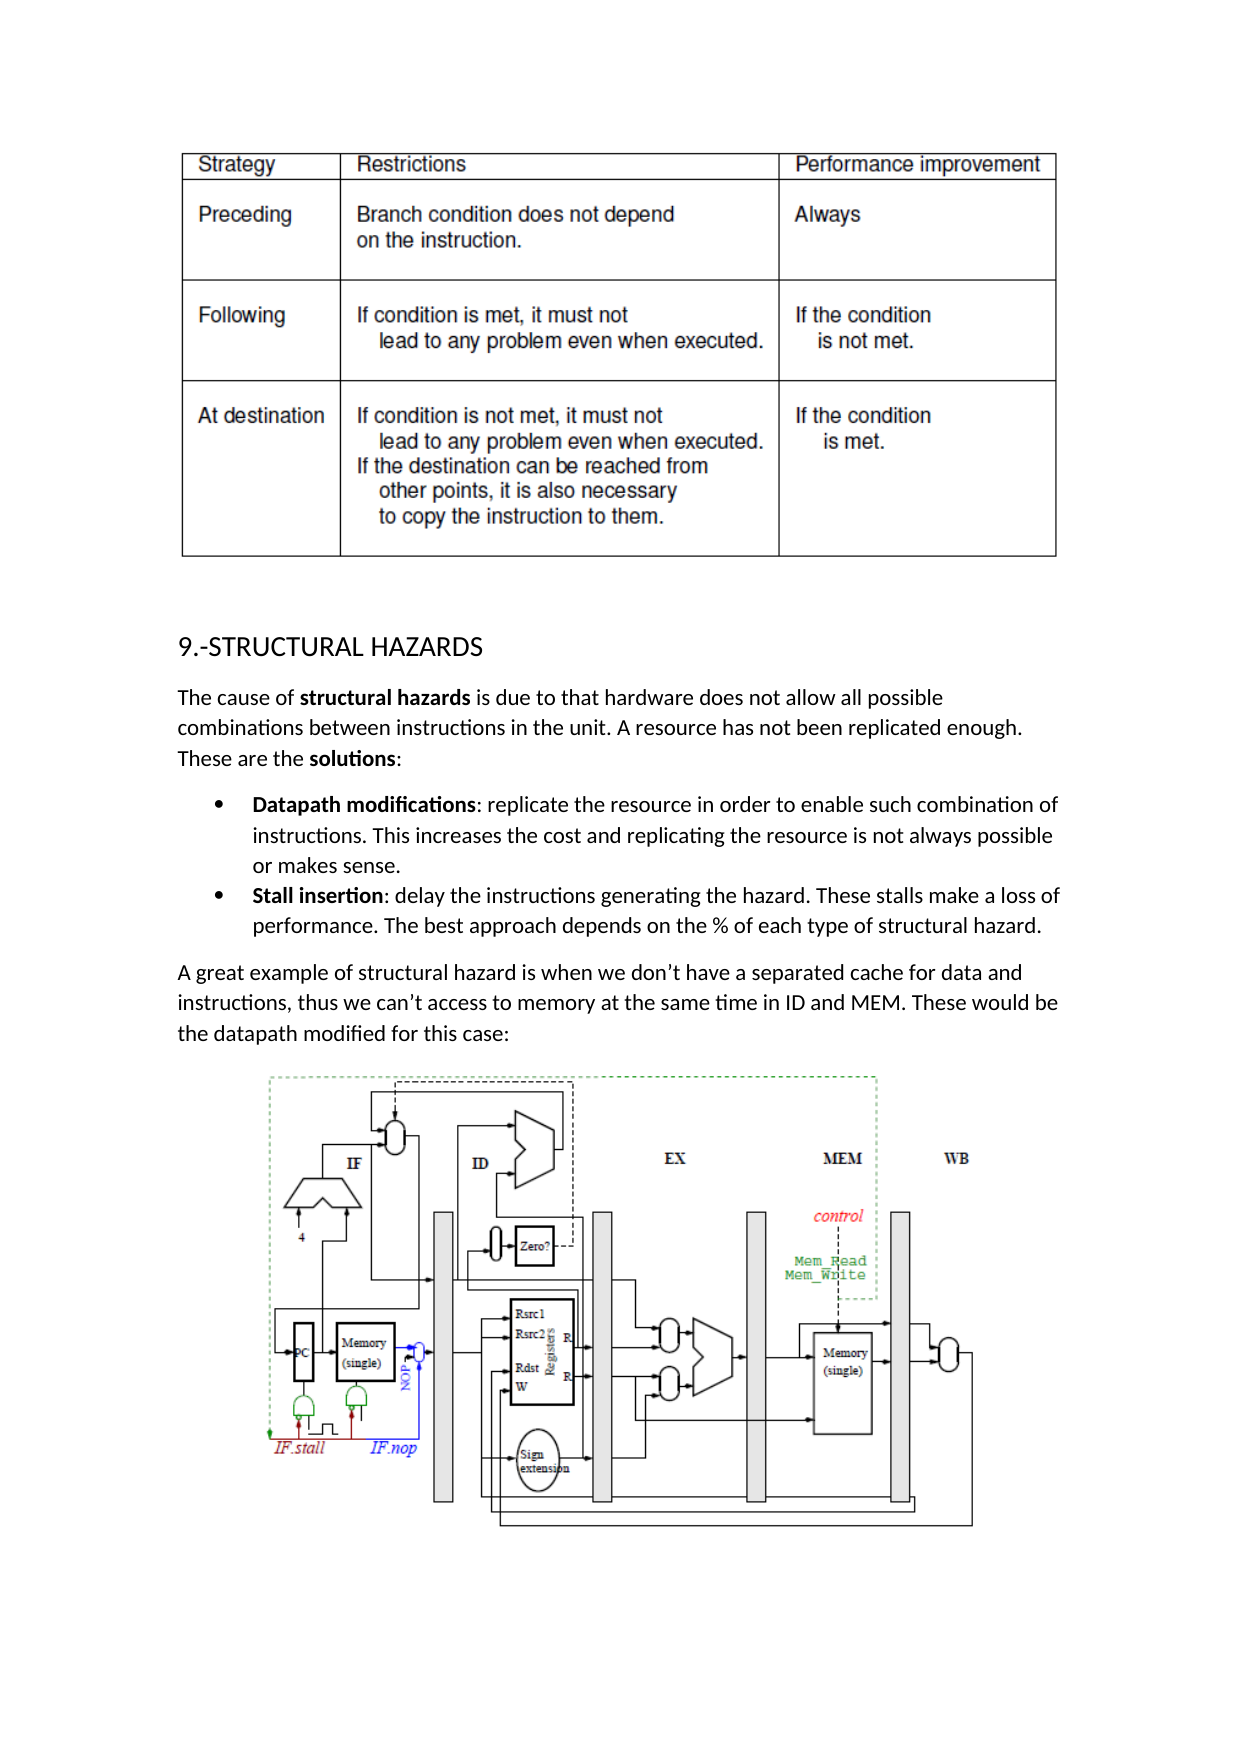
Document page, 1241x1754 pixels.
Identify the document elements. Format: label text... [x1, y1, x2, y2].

text A great example of structural hazard is when we don’t have a separated cache for data and instructions, thus we can’t access to memory at the same time in ID and MEM. These would be the datapath modified for this case: [177, 958, 1063, 1047]
picture [257, 1065, 983, 1539]
list Datapath modifications: replicate the resource in order to enable such combination of instructions. This increases the cost and replicating the resource is not always possible or makes sense. [215, 791, 1063, 879]
text 9.-STRUCTURAL HAZARDS [177, 628, 1063, 664]
picture [177, 147, 1063, 563]
list Stall insertion: delay the instructions generating the hazard. These stalls make a loss of performance. The best approach depends on the % of each type of structural hazard. [215, 881, 1063, 939]
text The cause of structural hazards is due to that hardware does not allow all possible combinations between instructions in the unit. A resource has not been replicated enough. These are the solutions: [177, 683, 1063, 772]
